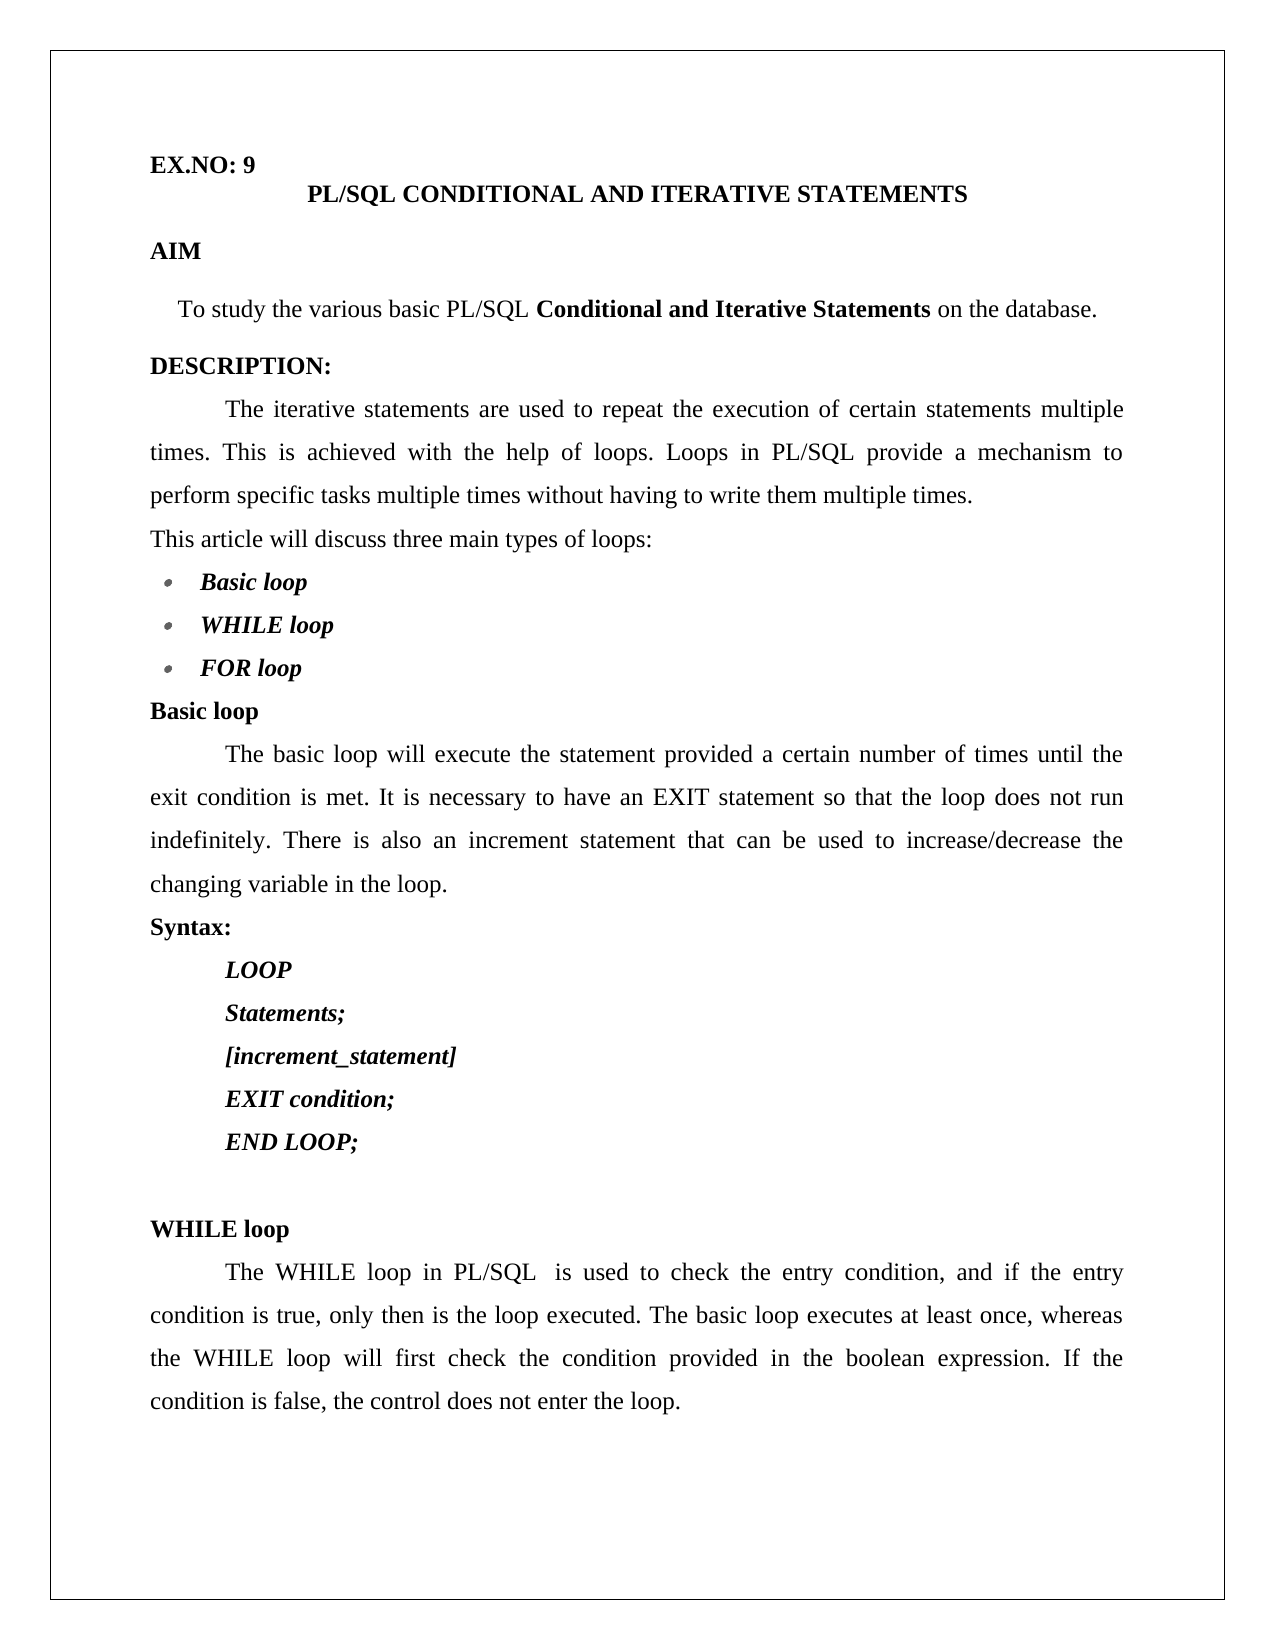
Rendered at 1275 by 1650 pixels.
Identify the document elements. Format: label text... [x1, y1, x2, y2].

text To study the various basic PL/SQL Conditional and Iterative Statements on the database. [150, 294, 1125, 322]
text WHILE loop [150, 1214, 1125, 1242]
text The iterative statements are used to repeat the execution of certain statements multiple times. This is achieved with the help of loops. Loops in PL/SQL provide a mechanism to perform specific tasks multiple times without having to write them multiple times. [150, 394, 1125, 509]
text Statements; [225, 998, 1125, 1027]
list WHILE loop [162, 610, 1125, 639]
text PL/SQL CONDITIONAL AND ITERATIVE STATEMENTS [150, 179, 1125, 207]
text AIM [150, 236, 1125, 265]
list Basic loop [162, 567, 1125, 596]
text LOOP [225, 955, 1125, 984]
text DESCRIPTION: [150, 351, 1125, 380]
text The WHILE loop in PL/SQL is used to check the entry condition, and if the entry condition is true, only then is the loop executed. The basic loop executes at least once, whereas the WHILE loop will first check the condition provided in the boolean expression. If the condition is false, the control does not enter the loop. [150, 1257, 1125, 1415]
text END LOOP; [225, 1127, 1125, 1156]
text This article will discuss three main types of loops: [150, 524, 1125, 552]
text EX.NO: 9 [150, 150, 1125, 179]
text Syntax: [150, 912, 1125, 941]
text [increment_statement] [225, 1041, 1125, 1070]
text The basic loop will execute the statement provided a certain number of times until the exit condition is met. It is necessary to have an EXIT statement so that the loop does not run indefinitely. There is also an increment statement that can be used to increase/decrease the changing variable in the loop. [150, 739, 1125, 897]
text EXIT condition; [225, 1084, 1125, 1113]
text Basic loop [150, 696, 1125, 725]
list FOR loop [162, 653, 1125, 682]
